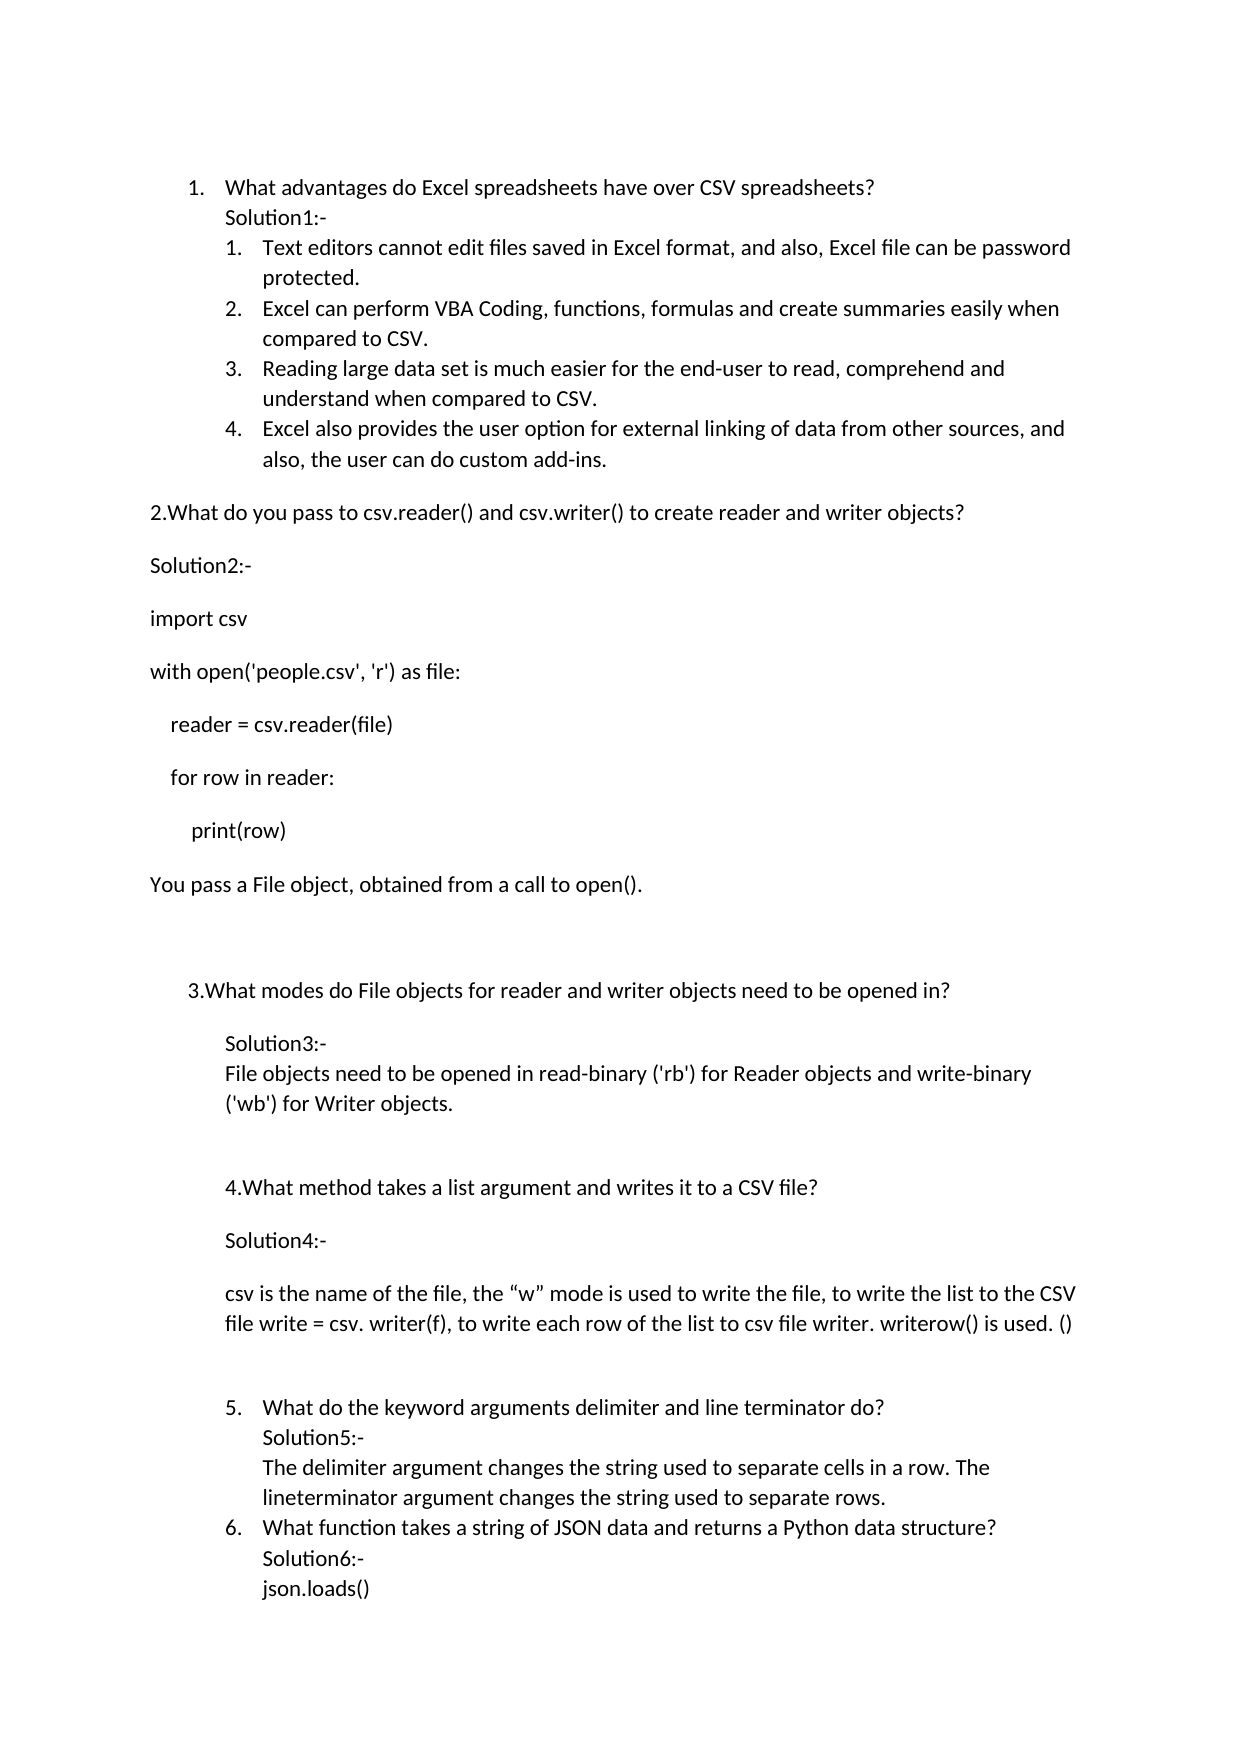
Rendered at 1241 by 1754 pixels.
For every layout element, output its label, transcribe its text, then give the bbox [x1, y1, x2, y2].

list The delimiter argument changes the string used to separate cells in a row. The lineterminator argument changes the string used to separate rows. [262, 1453, 1090, 1511]
list Excel can perform VBA Coding, functions, formulas and create summaries easily when compared to CSV. [225, 294, 1090, 352]
list Solution5:- [262, 1423, 1090, 1451]
text 3.What modes do File objects for reader and writer objects need to be opened in? [187, 976, 1090, 1004]
text Solution2:- [150, 551, 1090, 579]
list Solution6:- [262, 1544, 1090, 1572]
text import csv [150, 604, 1090, 632]
text 4.What method takes a list argument and writes it to a CSV file? [225, 1173, 1090, 1201]
list File objects need to be opened in read-binary ('rb') for Reader objects and write-binary ('wb') for Writer objects. [225, 1059, 1090, 1118]
list Excel also provides the user option for external linking of data from other sources, and also, the user can do custom add-ins. [225, 414, 1090, 473]
text reader = csv.reader(file) [150, 710, 1090, 738]
text csv is the name of the file, the “w” mode is used to write the file, to write the list to the CSV file write = csv. writer(f), to write each row of the list to csv file writer. writerow() is used. () [225, 1279, 1090, 1337]
text 2.What do you pass to csv.reader() and csv.writer() to create reader and writer objects? [150, 498, 1090, 526]
text for row in reader: [150, 763, 1090, 792]
text with open('people.csv', 'r') as file: [150, 657, 1090, 685]
text Solution4:- [225, 1226, 1090, 1254]
list Solution1:- [225, 203, 1090, 231]
list What function takes a string of JSON data and returns a Python data structure? [225, 1513, 1090, 1542]
text print(row) [150, 817, 1090, 845]
list Solution3:- [225, 1029, 1090, 1057]
list json.loads() [262, 1574, 1090, 1602]
list Text editors cannot edit files saved in Excel format, and also, Excel file can be password protected. [225, 233, 1090, 292]
list Reading large data set is much easier for the end-user to read, comprehend and understand when compared to CSV. [225, 354, 1090, 412]
list What advantages do Excel spreadsheets have over CSV spreadsheets? [187, 173, 1090, 201]
list What do the keyword arguments delimiter and line terminator do? [225, 1393, 1090, 1421]
text You pass a File object, obtained from a call to open(). [150, 870, 1090, 898]
